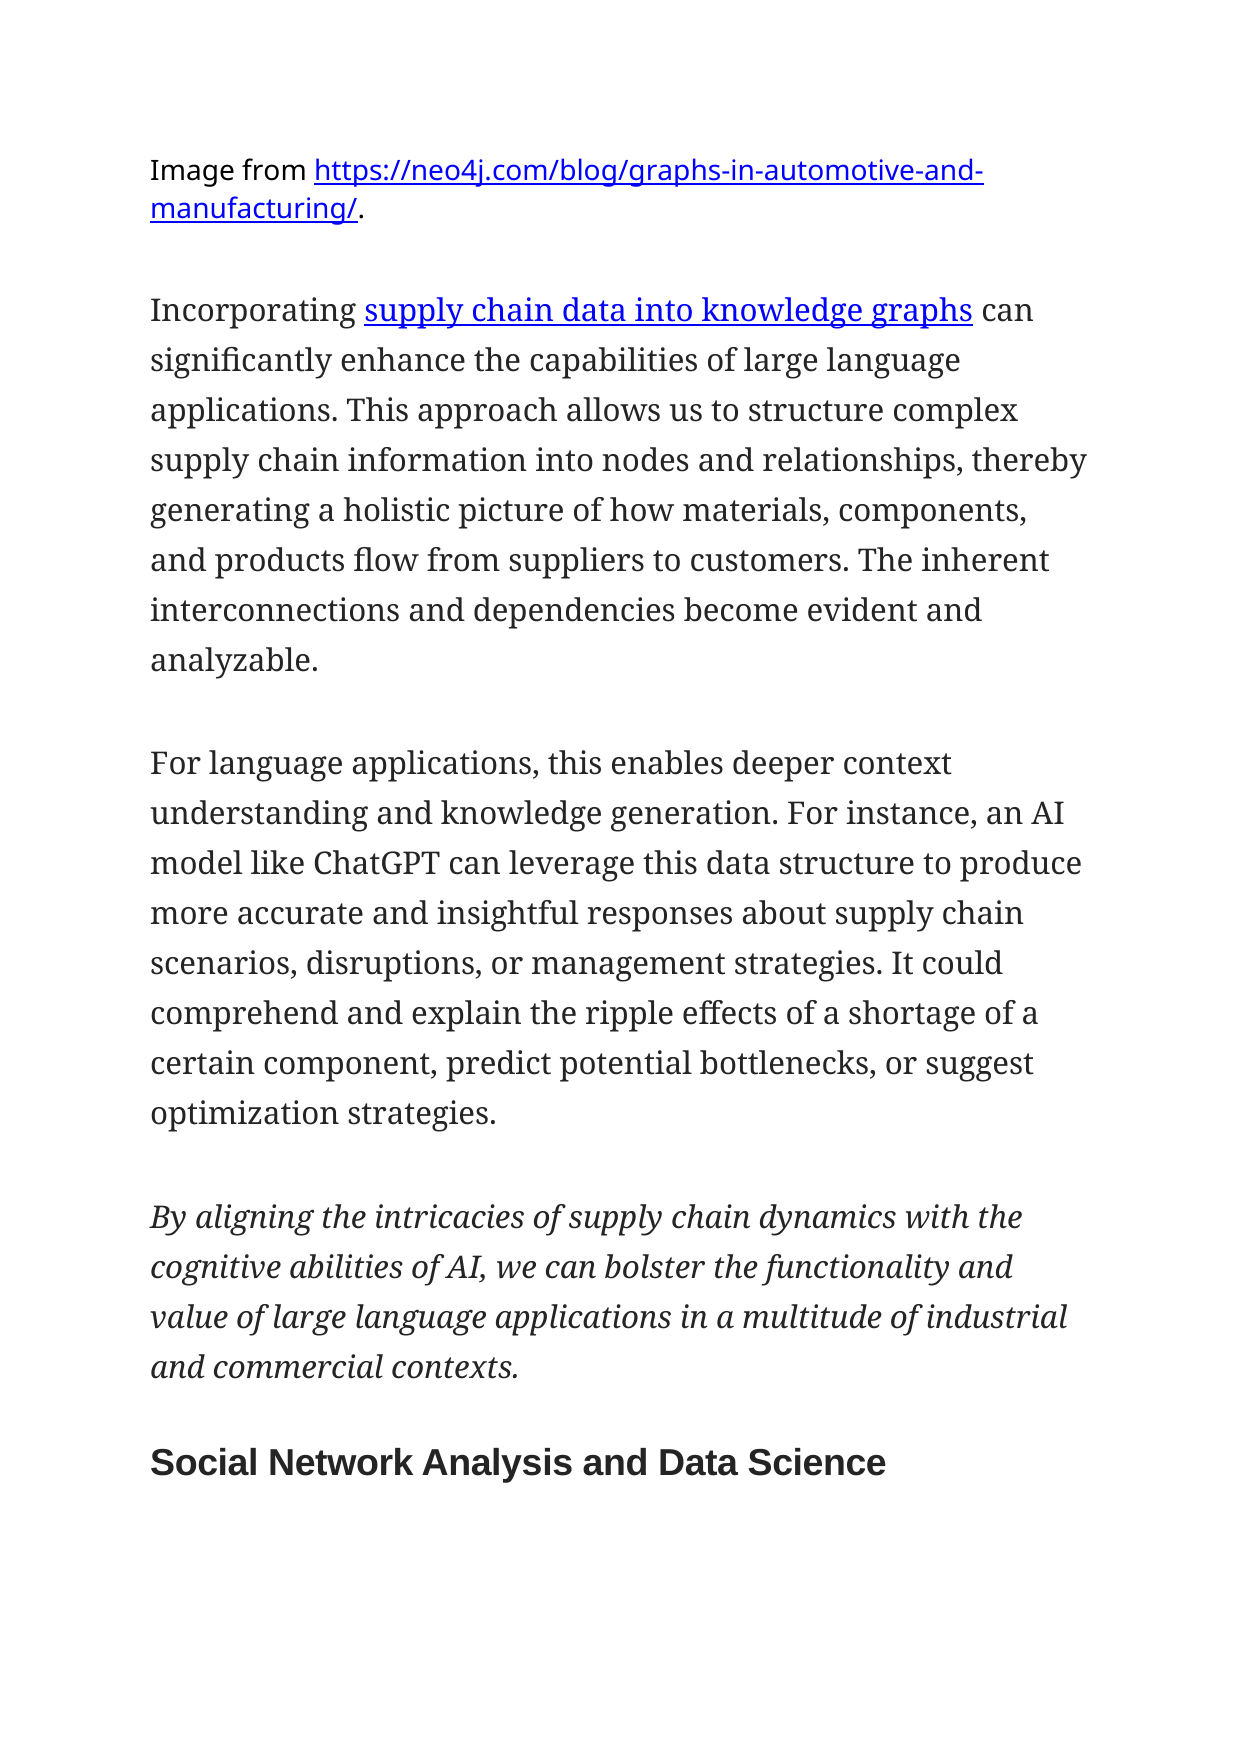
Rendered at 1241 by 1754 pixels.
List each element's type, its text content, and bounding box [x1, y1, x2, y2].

text Social Network Analysis and Data Science [150, 1436, 1090, 1483]
text For language applications, this enables deeper context understanding and knowledge generation. For instance, an AI model like ChatGPT can leverage this data structure to produce more accurate and insightful responses about supply chain scenarios, disruptions, or management strategies. It could comprehend and explain the ripple effects of a shortage of a certain component, predict potential bottlenecks, or suggest optimization strategies. [150, 734, 1090, 1134]
text Image from https://neo4j.com/blog/graphs-in-automotive-and-manufacturing/. [150, 150, 1090, 227]
text Incorporating supply chain data into knowledge graphs can significantly enhance the capabilities of large language applications. This approach allows us to structure complex supply chain information into nodes and relationships, thereby generating a holistic picture of how materials, components, and products flow from suppliers to customers. The inherent interconnections and dependencies become evident and analyzable. [150, 280, 1090, 680]
text By aligning the intricacies of supply chain dynamics with the cognitive abilities of AI, we can bolster the functionality and value of large language applications in a multitude of industrial and commercial contexts. [150, 1187, 1090, 1387]
